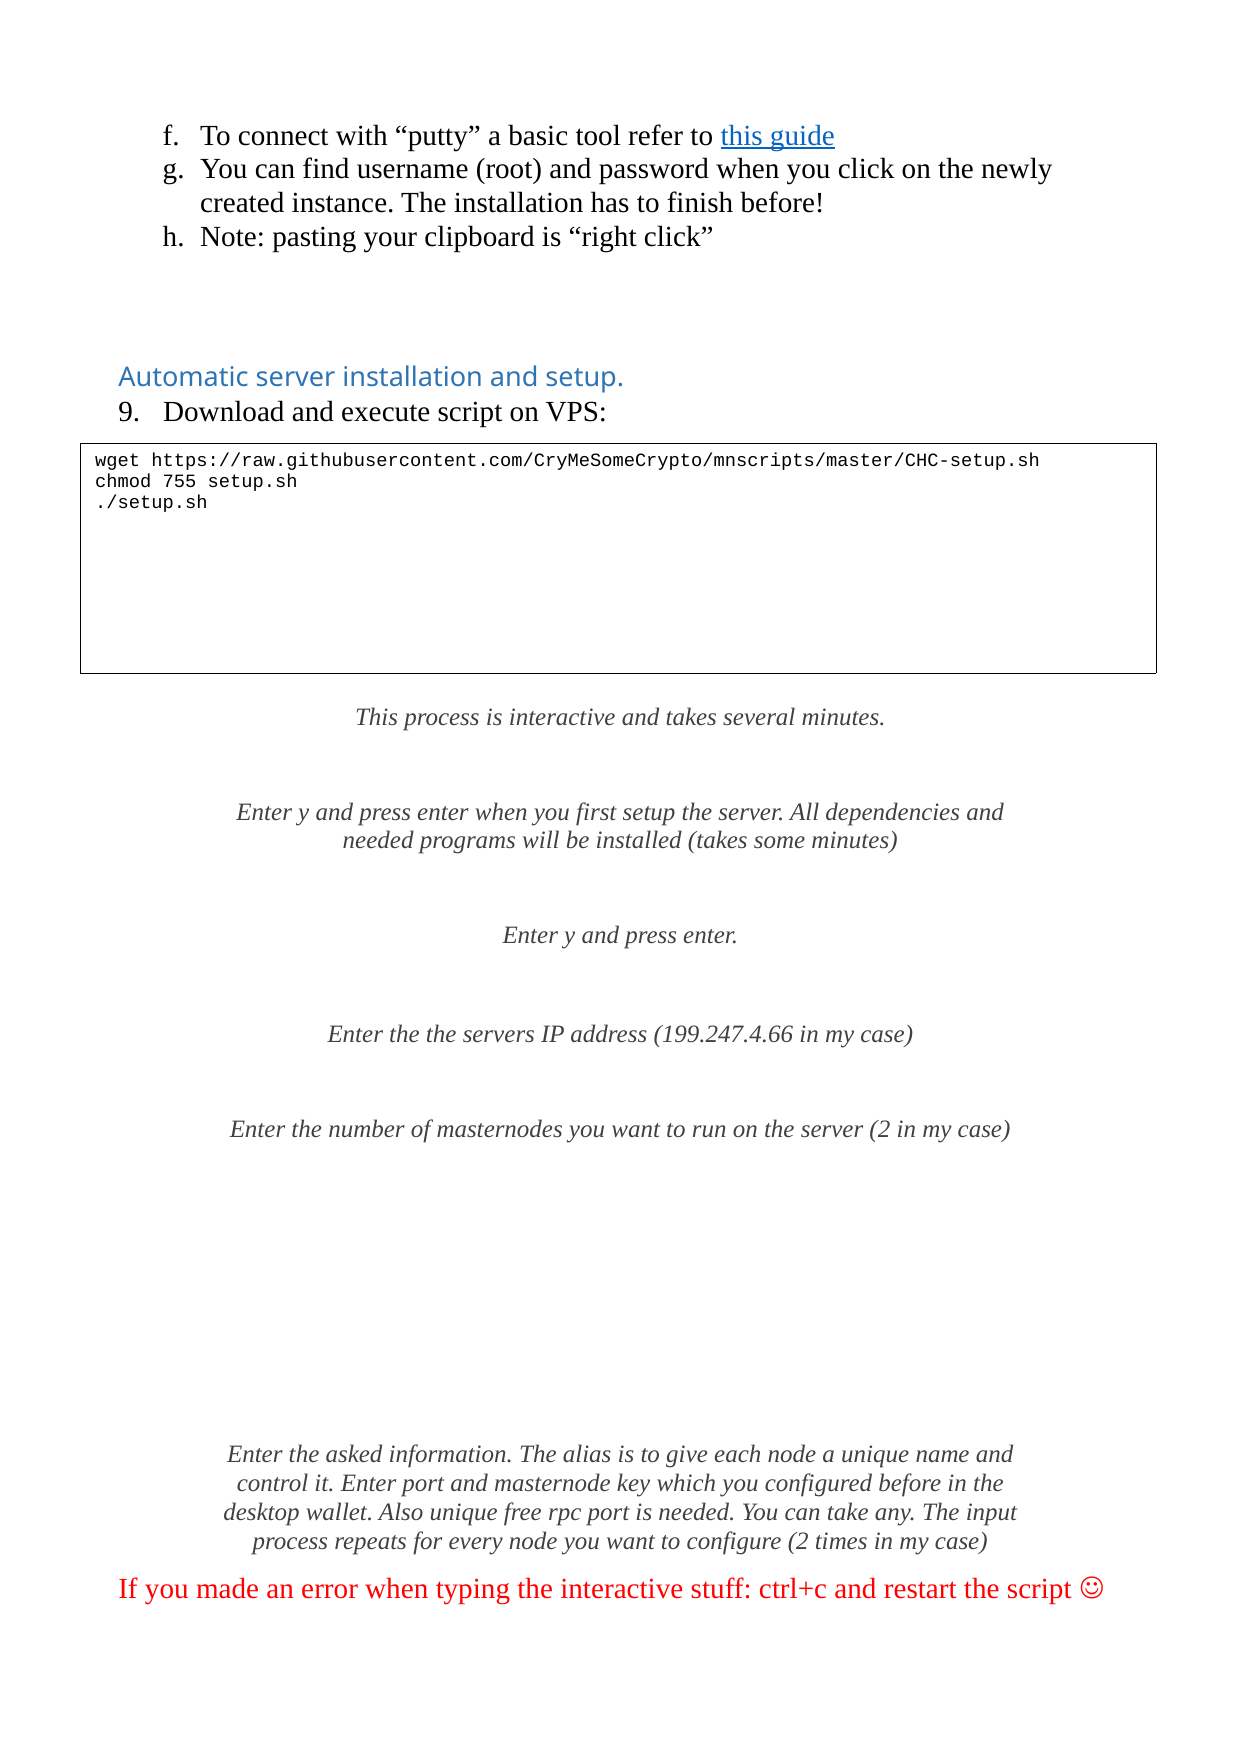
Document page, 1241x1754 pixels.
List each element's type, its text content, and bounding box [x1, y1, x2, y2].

list Download and execute script on VPS: [118, 394, 1122, 427]
text Enter the number of masternodes you want to run on the server (2 in my case) [208, 1114, 1032, 1143]
subtitle Automatic server installation and setup. [118, 357, 1122, 394]
text This process is interactive and takes several minutes. [208, 674, 1032, 730]
list To connect with “putty” a basic tool refer to this guide [162, 118, 1122, 152]
list You can find username (root) and password when you click on the newly created instance. The installation has to finish before! [162, 152, 1122, 219]
list Note: pasting your clipboard is “right click” [162, 219, 1122, 252]
text If you made an error when typing the interactive stuff: ctrl+c and restart the script [118, 1571, 1122, 1605]
text Enter the asked information. The alias is to give each node a unique name and control it. Enter port and masternode key which you configured before in the desktop wallet. Also unique free rpc port is needed. You can take any. The input process repeats for every node you want to configure (2 times in my case) [208, 1439, 1032, 1554]
text Enter y and press enter. [208, 920, 1032, 949]
text Enter y and press enter when you first setup the server. All dependencies and needed programs will be installed (takes some minutes) [208, 797, 1032, 854]
text Enter the the servers IP address (199.247.4.66 in my case) [208, 1019, 1032, 1048]
